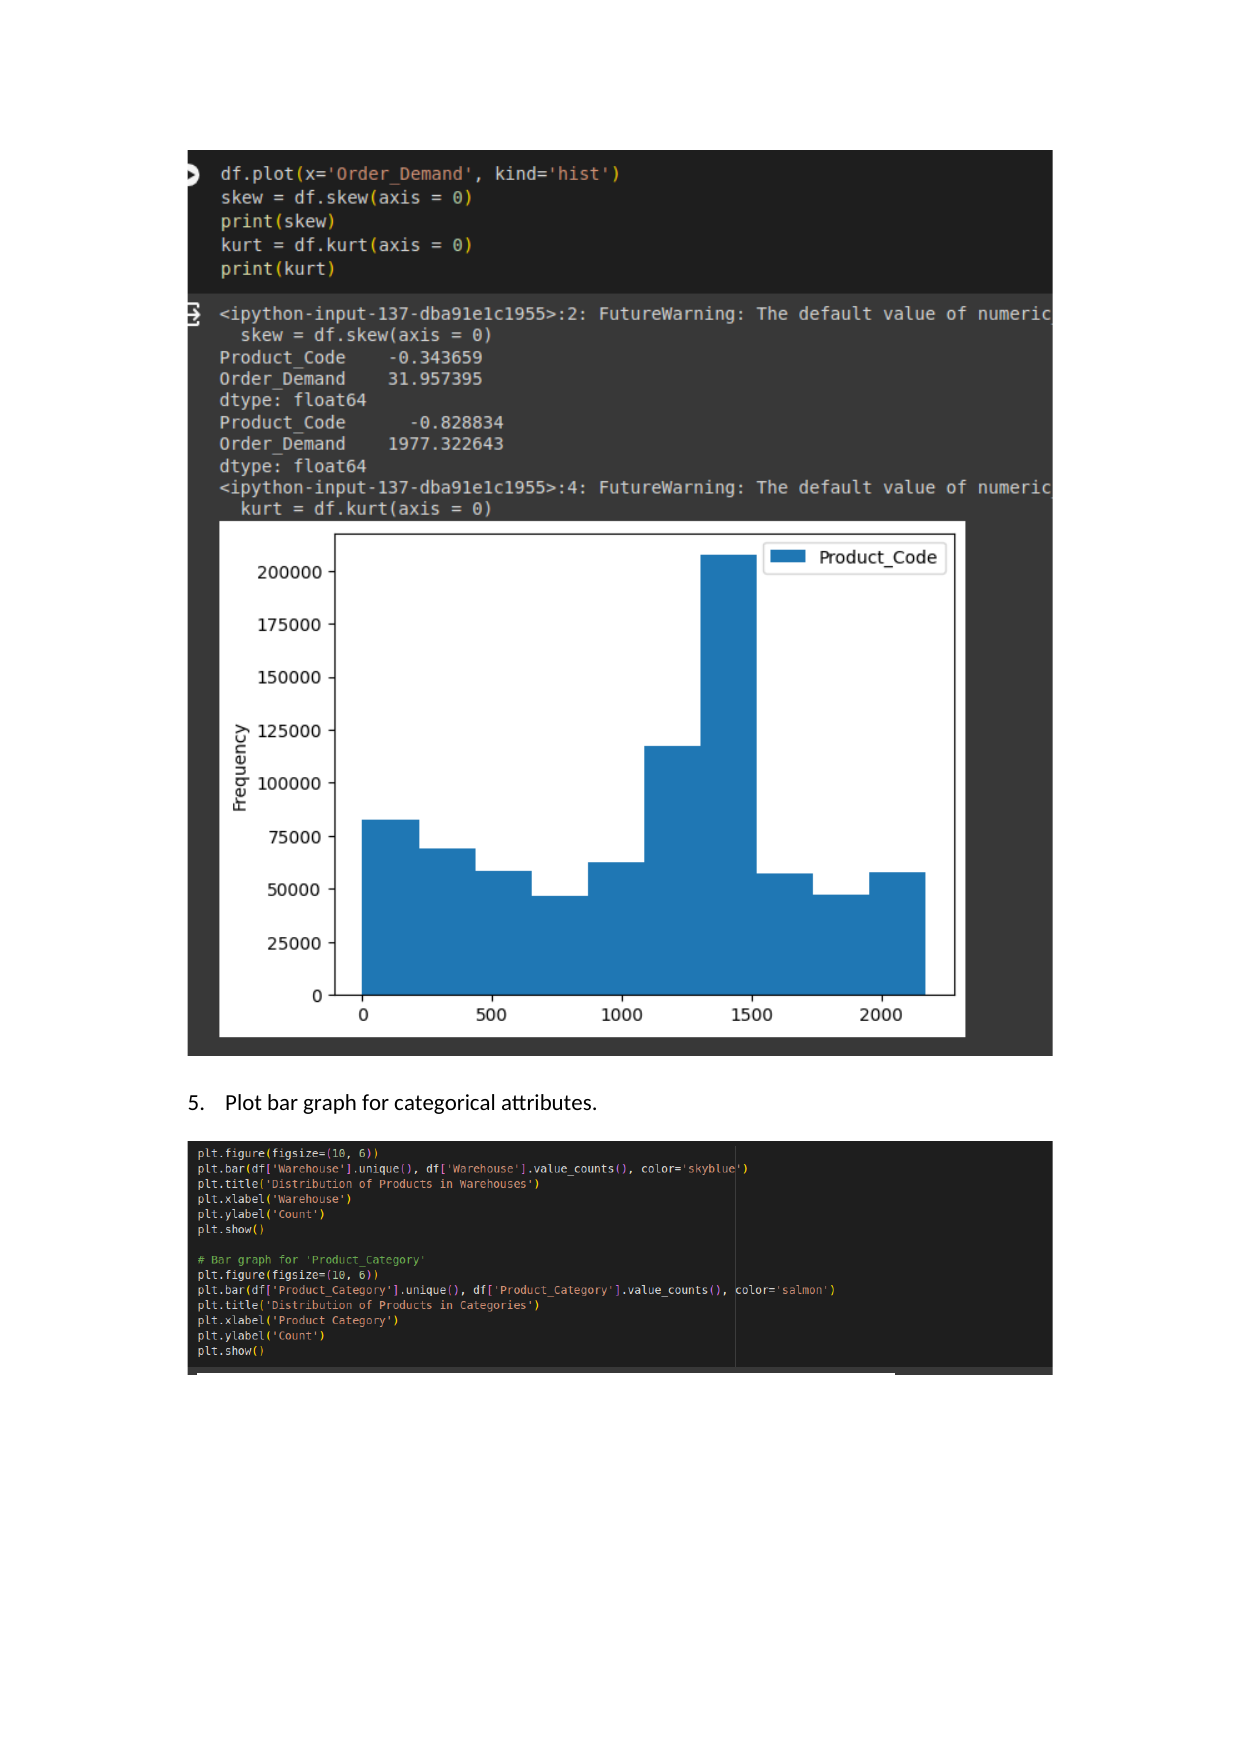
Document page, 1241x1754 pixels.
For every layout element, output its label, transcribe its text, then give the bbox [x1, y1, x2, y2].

list Plot bar graph for categorical attributes. [187, 1088, 1090, 1116]
picture [187, 150, 1053, 1056]
picture [187, 1141, 1053, 1375]
